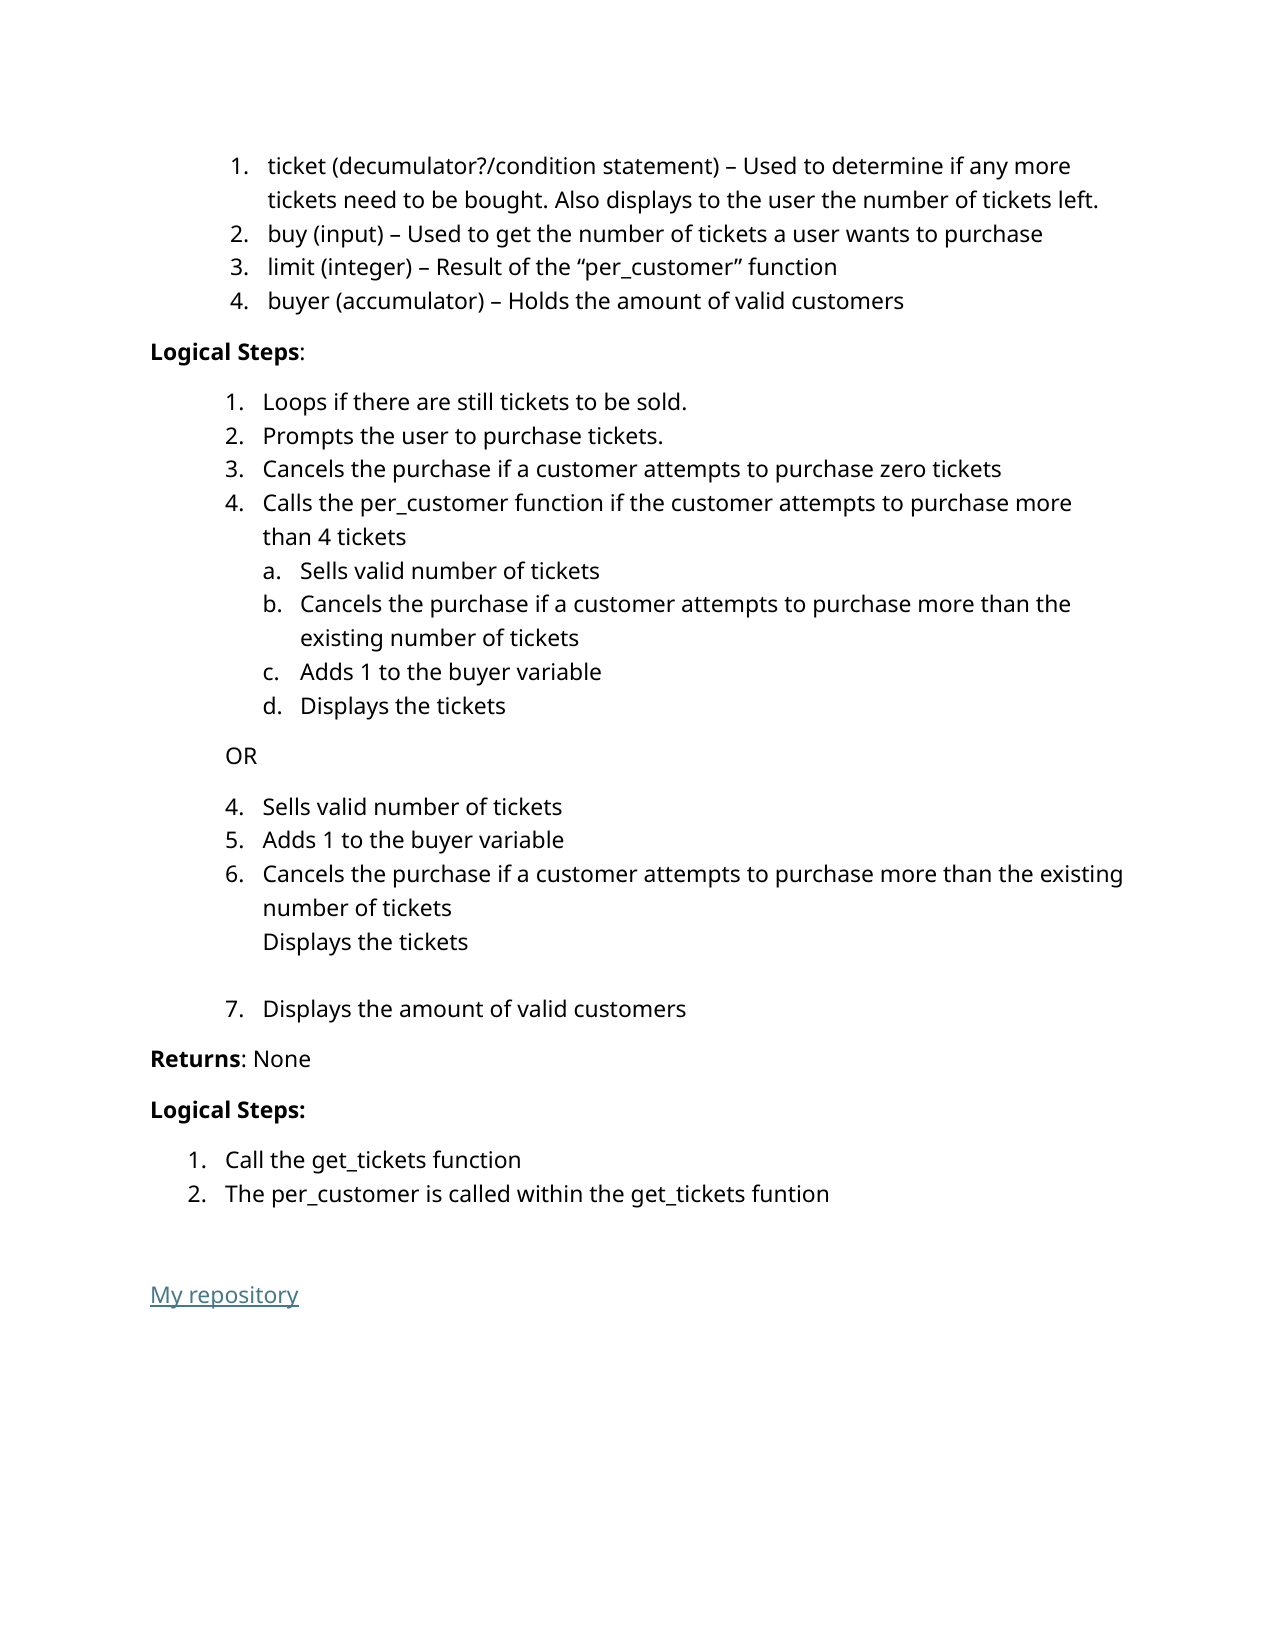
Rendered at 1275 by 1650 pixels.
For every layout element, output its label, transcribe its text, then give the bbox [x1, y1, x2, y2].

list Adds 1 to the buyer variable [262, 656, 1125, 687]
list Calls the per_customer function if the customer attempts to purchase more than 4 tickets [225, 487, 1125, 552]
list Adds 1 to the buyer variable [225, 824, 1125, 855]
list Loops if there are still tickets to be sold. [225, 386, 1125, 417]
list buyer (accumulator) – Holds the amount of valid customers [230, 285, 1125, 316]
list limit (integer) – Result of the “per_customer” function [230, 251, 1125, 282]
list buy (input) – Used to get the number of tickets a user wants to purchase [230, 217, 1125, 249]
list Prompts the user to purchase tickets. [225, 419, 1125, 451]
text Returns: None [150, 1043, 1125, 1074]
list Call the get_tickets function [187, 1144, 1125, 1175]
text My repository [150, 1279, 1125, 1310]
text Logical Steps: [150, 335, 1125, 367]
list Cancels the purchase if a customer attempts to purchase more than the existing number of tickets [262, 588, 1125, 653]
list Sells valid number of tickets [262, 554, 1125, 586]
text OR [225, 740, 1125, 771]
list Displays the tickets [262, 689, 1125, 721]
text Logical Steps: [150, 1094, 1125, 1125]
list Cancels the purchase if a customer attempts to purchase more than the existing number of tickets [225, 858, 1125, 923]
list Cancels the purchase if a customer attempts to purchase zero tickets [225, 453, 1125, 484]
list Displays the amount of valid customers [225, 993, 1125, 1024]
list ticket (decumulator?/condition statement) – Used to determine if any more tickets need to be bought. Also displays to the user the number of tickets left. [230, 150, 1125, 215]
list The per_customer is called within the get_tickets funtion [187, 1178, 1125, 1209]
list Displays the tickets [262, 925, 1125, 957]
list Sells valid number of tickets [225, 790, 1125, 822]
